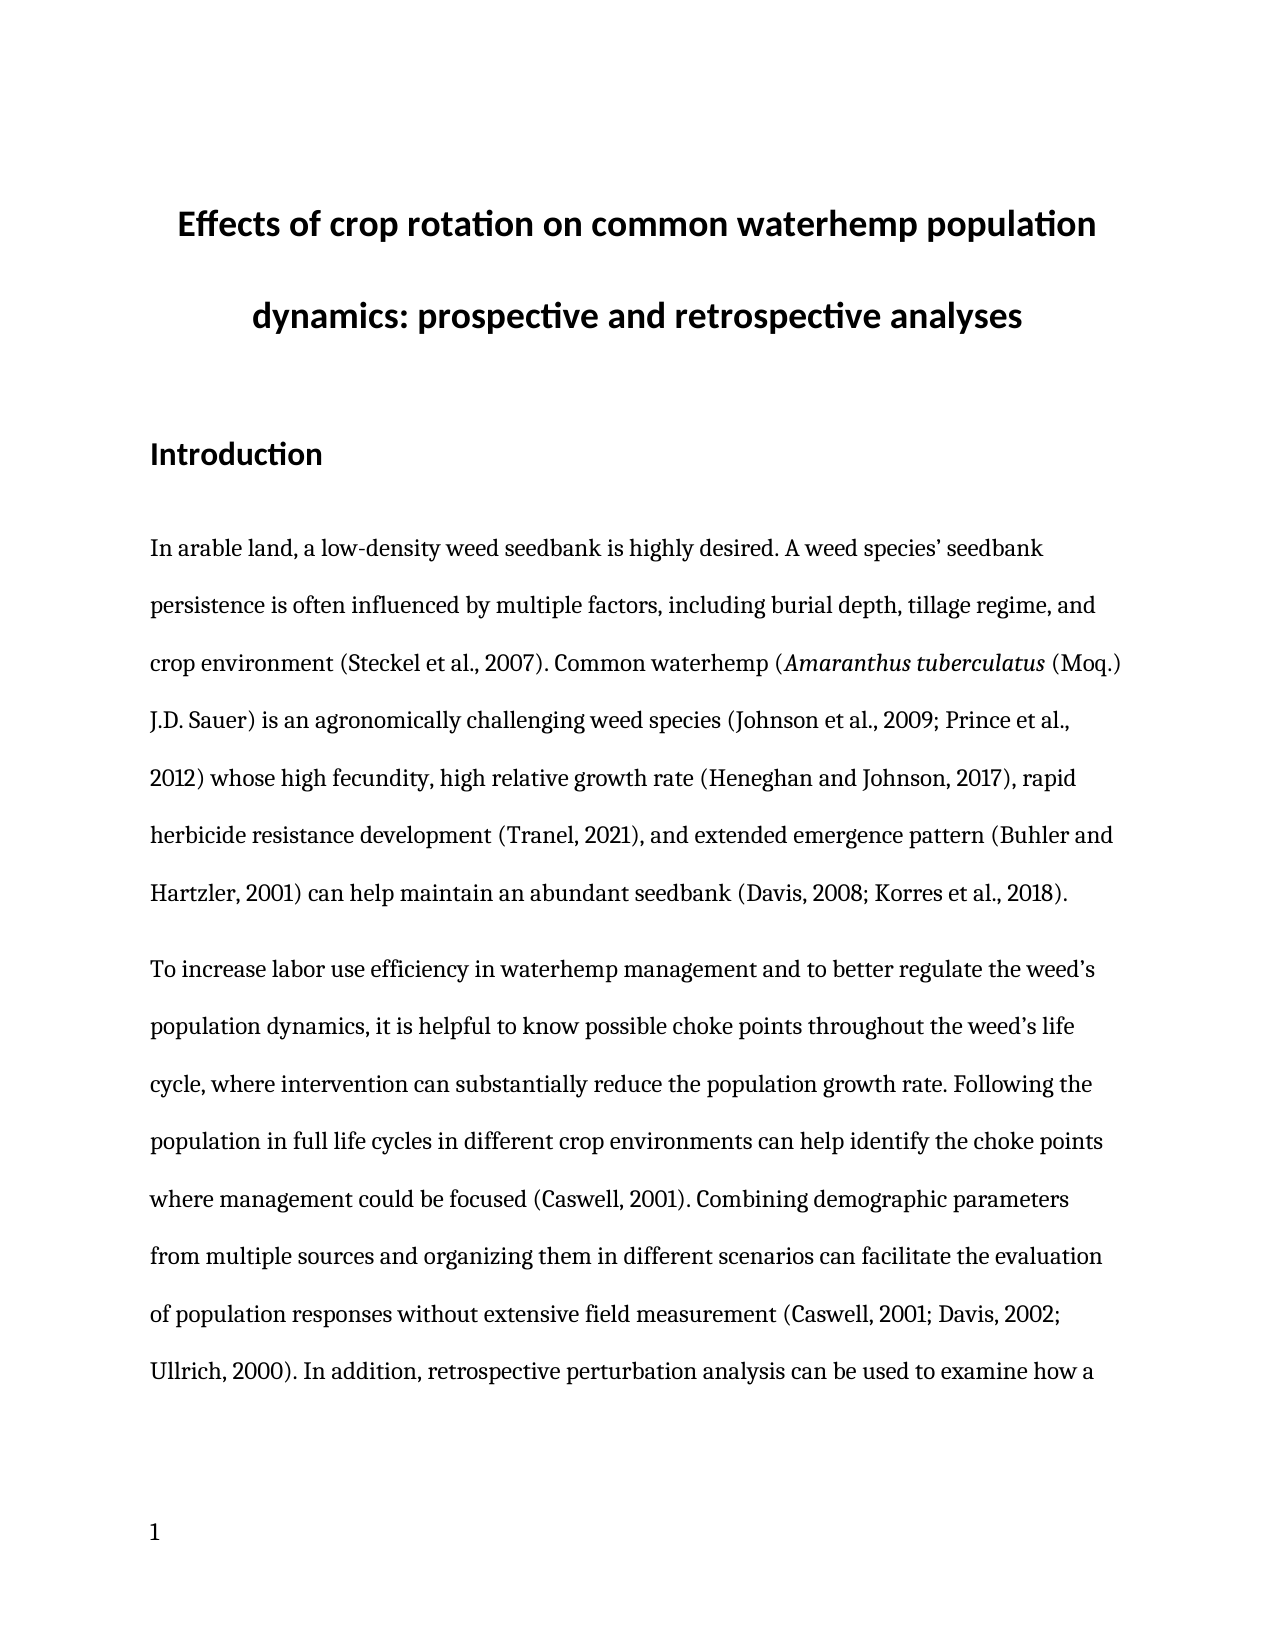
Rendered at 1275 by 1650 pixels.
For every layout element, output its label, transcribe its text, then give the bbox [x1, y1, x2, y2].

text In arable land, a low-density weed seedbank is highly desired. A weed species’ seedbank persistence is often influenced by multiple factors, including burial depth, tillage regime, and crop environment (Steckel et al., 2007). Common waterhemp (Amaranthus tuberculatus (Moq.) J.D. Sauer) is an agronomically challenging weed species (Johnson et al., 2009; Prince et al., 2012) whose high fecundity, high relative growth rate (Heneghan and Johnson, 2017), rapid herbicide resistance development (Tranel, 2021), and extended emergence pattern (Buhler and Hartzler, 2001) can help maintain an abundant seedbank (Davis, 2008; Korres et al., 2018). [150, 533, 1125, 907]
title Effects of crop rotation on common waterhemp population dynamics: prospective and retrospective analyses [150, 200, 1125, 337]
subtitle Introduction [150, 433, 1125, 474]
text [150, 955, 1125, 1386]
